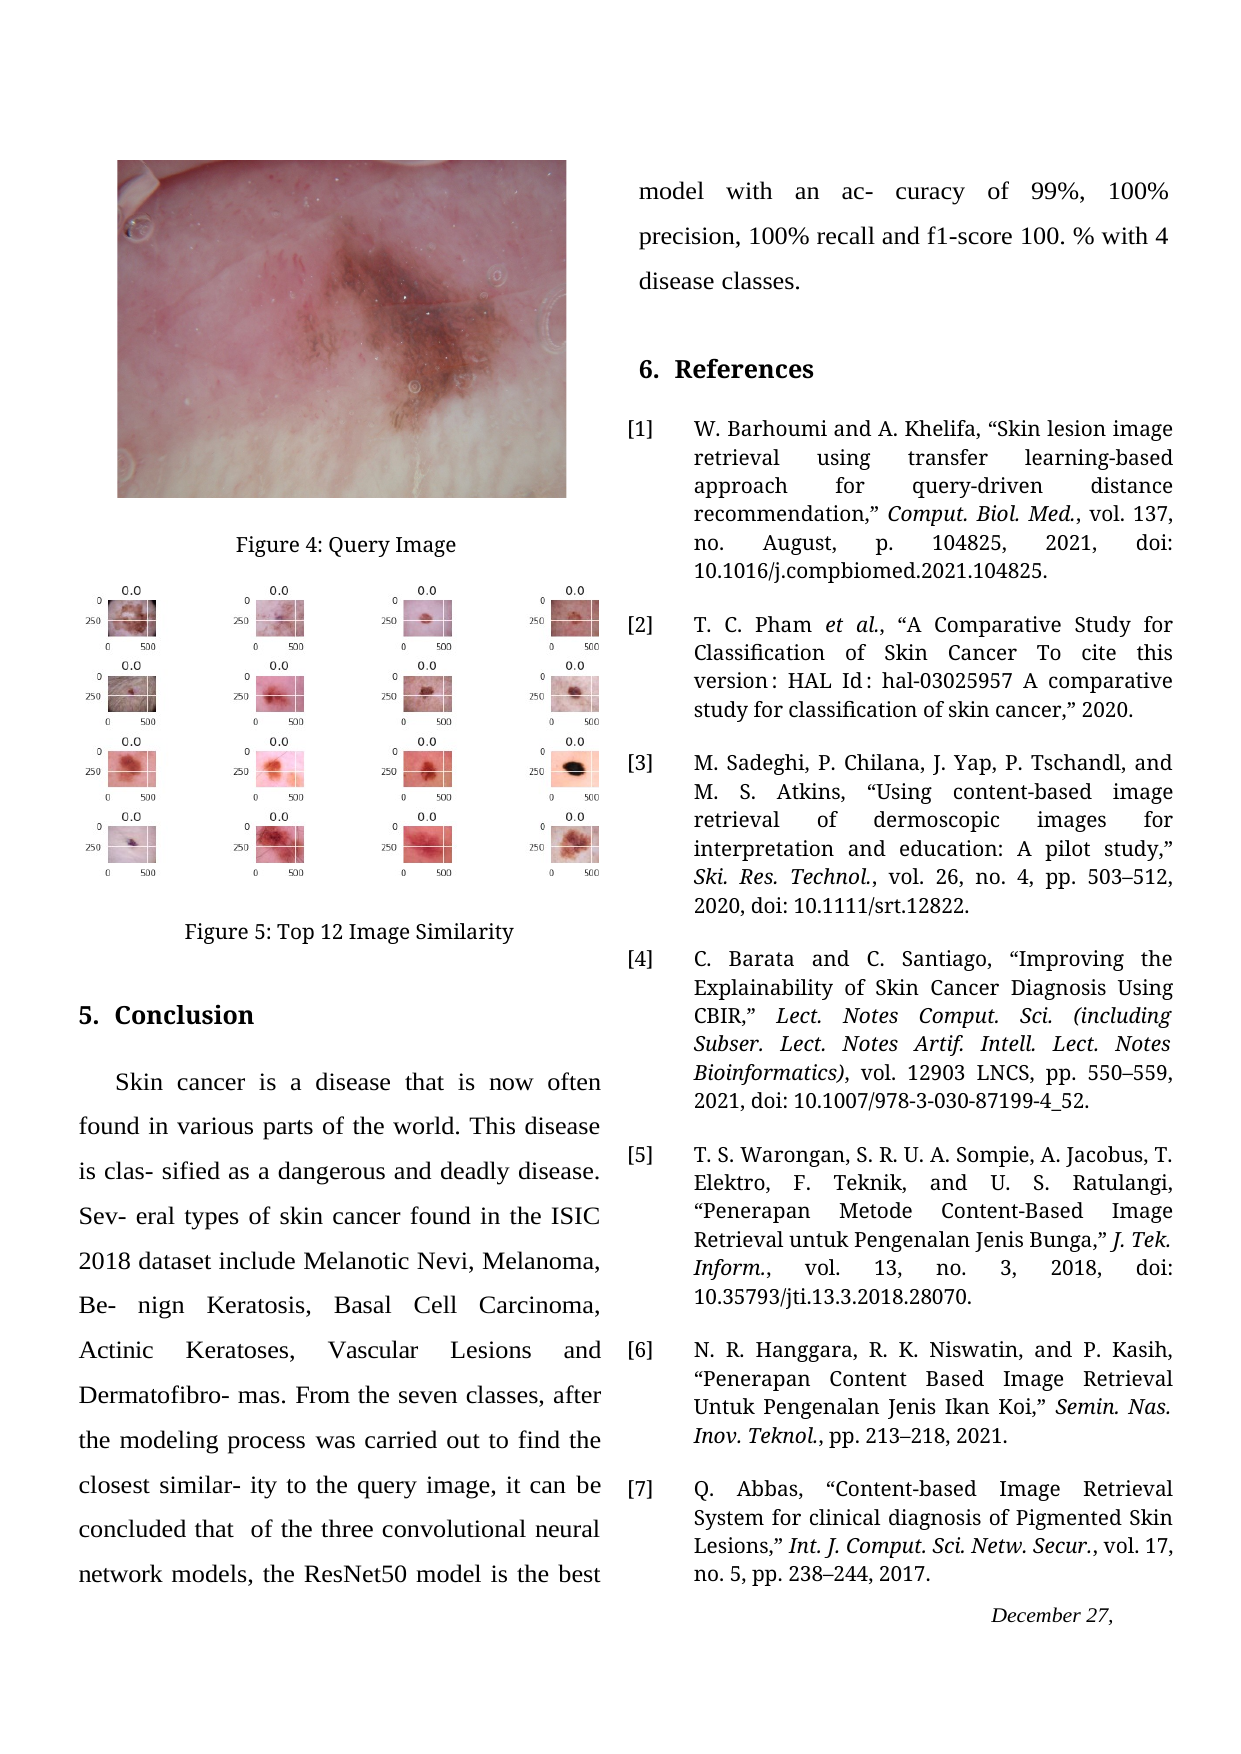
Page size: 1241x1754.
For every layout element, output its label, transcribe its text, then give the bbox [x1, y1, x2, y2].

text Figure 4: Query Image [236, 530, 605, 558]
text [4] C. Barata and C. Santiago, “Improving the Explainability of Skin Cancer Diagnosis Using CBIR,” Lect. Notes Comput. Sci. (including Subser. Lect. Notes Artif. Intell. Lect. Notes Bioinformatics), vol. 12903 LNCS, pp. 550–559, 2021, doi: 10.1007/978-3-030-87199-4_52. [627, 944, 1173, 1115]
text Skin cancer is a disease that is now often found in various parts of the world. This disease is clas- sified as a dangerous and deadly disease. Sev- eral types of skin cancer found in the ISIC 2018 dataset include Melanotic Nevi, Melanoma, Be- nign Keratosis, Basal Cell Carcinoma, Actinic Keratoses, Vascular Lesions and Dermatofibro- mas. From the seven classes, after the modeling process was carried out to find the closest similar- ity to the query image, it can be concluded that of the three convolutional neural network models, the ResNet50 model is the best model with an ac- curacy of 99%, 100% precision, 100% recall and f1-score 100. % with 4 disease classes. [78, 1051, 601, 1588]
subtitle References [638, 352, 1173, 386]
text [2] T. C. Pham et al., “A Comparative Study for Classification of Skin Cancer To cite this version : HAL Id : hal-03025957 A comparative study for classification of skin cancer,” 2020. [627, 610, 1173, 723]
text [3] M. Sadeghi, P. Chilana, J. Yap, P. Tschandl, and M. S. Atkins, “Using content-based image retrieval of dermoscopic images for interpretation and education: A pilot study,” Ski. Res. Technol., vol. 26, no. 4, pp. 503–512, 2020, doi: 10.1111/srt.12822. [627, 748, 1173, 919]
picture [85, 586, 599, 876]
text [1] W. Barhoumi and A. Khelifa, “Skin lesion image retrieval using transfer learning-based approach for query-driven distance recommendation,” Comput. Biol. Med., vol. 137, no. August, p. 104825, 2021, doi: 10.1016/j.compbiomed.2021.104825. [627, 414, 1173, 585]
text Skin cancer is a disease that is now often found in various parts of the world. This disease is clas- sified as a dangerous and deadly disease. Sev- eral types of skin cancer found in the ISIC 2018 dataset include Melanotic Nevi, Melanoma, Be- nign Keratosis, Basal Cell Carcinoma, Actinic Keratoses, Vascular Lesions and Dermatofibro- mas. From the seven classes, after the modeling process was carried out to find the closest similar- ity to the query image, it can be concluded that of the three convolutional neural network models, the ResNet50 model is the best model with an ac- curacy of 99%, 100% precision, 100% recall and f1-score 100. % with 4 disease classes. [638, 160, 1169, 295]
text Figure 5: Top 12 Image Similarity [184, 917, 605, 945]
picture [117, 160, 567, 498]
text [7] Q. Abbas, “Content-based Image Retrieval System for clinical diagnosis of Pigmented Skin Lesions,” Int. J. Comput. Sci. Netw. Secur., vol. 17, no. 5, pp. 238–244, 2017. [627, 1474, 1173, 1588]
text [5] T. S. Warongan, S. R. U. A. Sompie, A. Jacobus, T. Elektro, F. Teknik, and U. S. Ratulangi, “Penerapan Metode Content-Based Image Retrieval untuk Pengenalan Jenis Bunga,” J. Tek. Inform., vol. 13, no. 3, 2018, doi: 10.35793/jti.13.3.2018.28070. [627, 1140, 1173, 1310]
text [6] N. R. Hanggara, R. K. Niswatin, and P. Kasih, “Penerapan Content Based Image Retrieval Untuk Pengenalan Jenis Ikan Koi,” Semin. Nas. Inov. Teknol., pp. 213–218, 2021. [627, 1335, 1173, 1449]
subtitle Conclusion [78, 997, 605, 1032]
